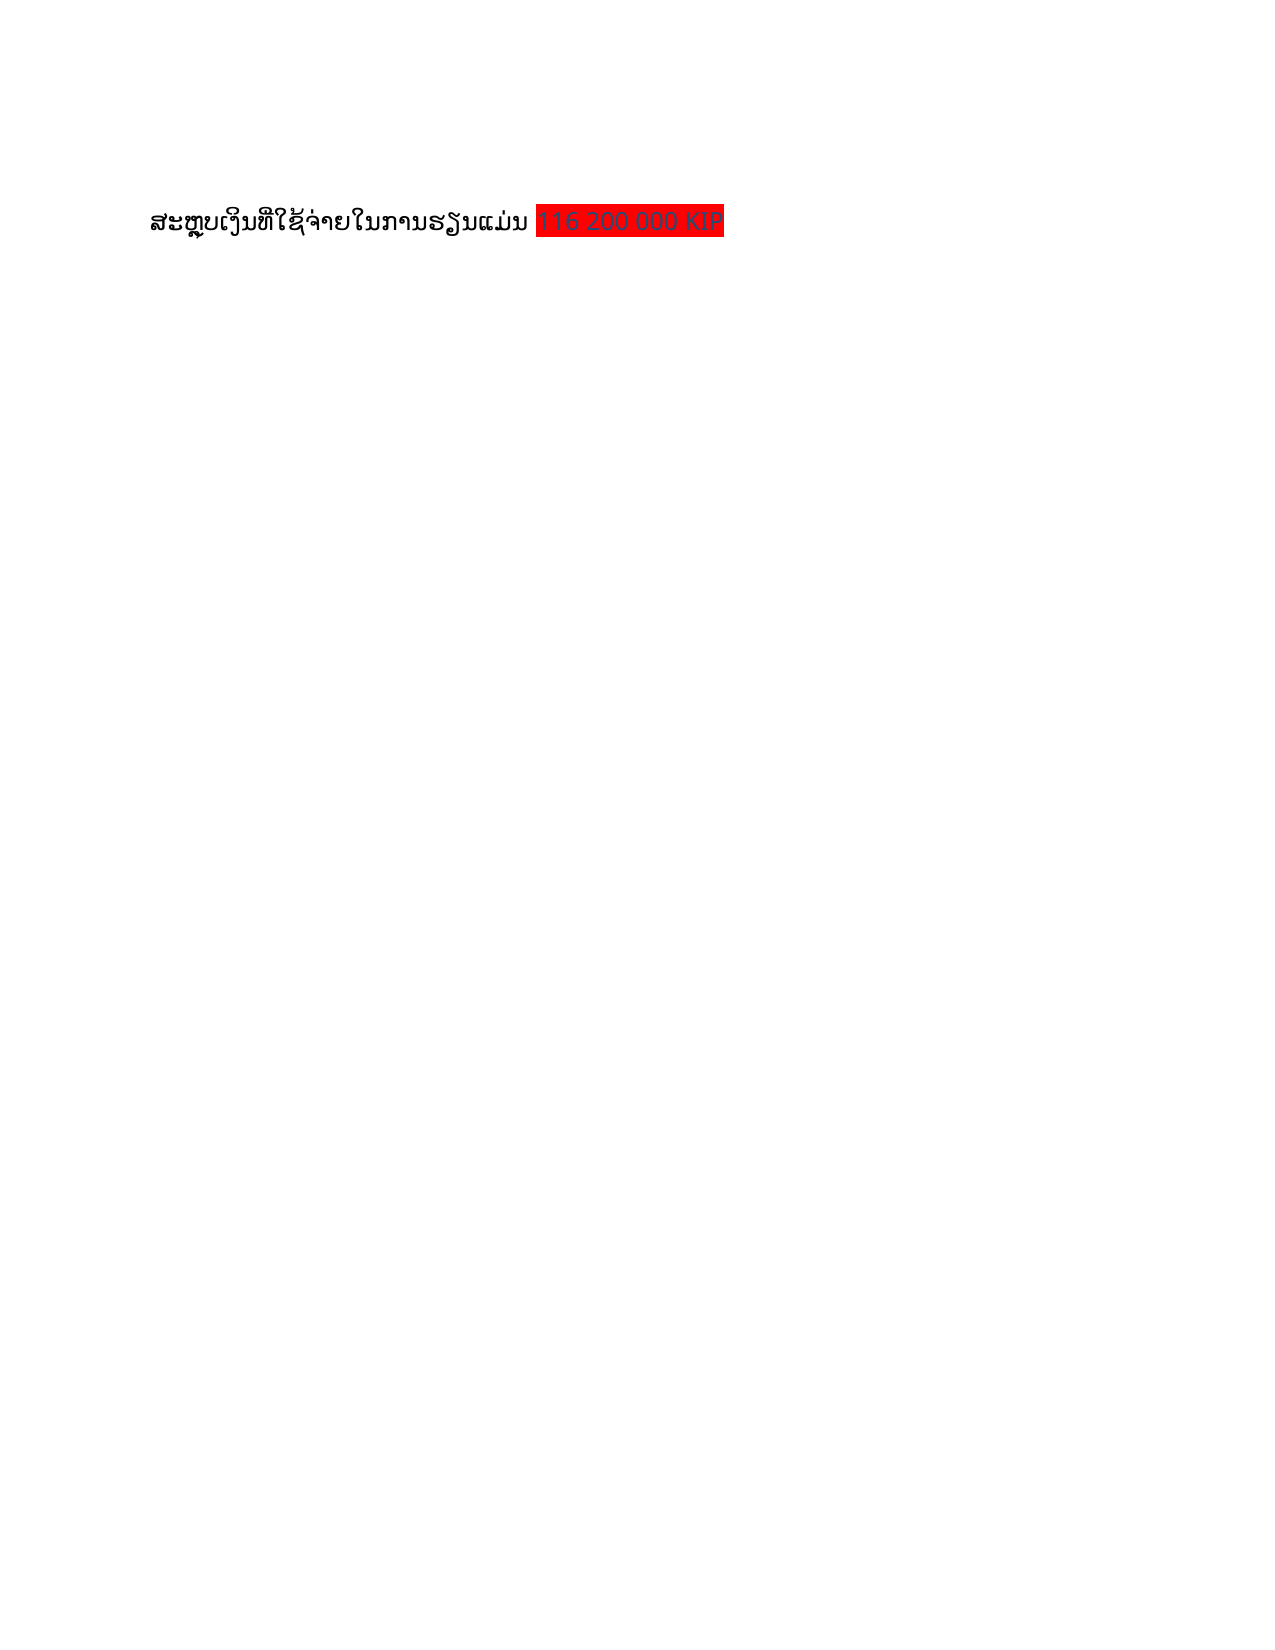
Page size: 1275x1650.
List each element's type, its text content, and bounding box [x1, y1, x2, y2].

text ສະຫຼຸບເງິນທີ່ໃຊ້ຈ່າຍໃນການຮຽນແມ່ນ 116 200 000 KIP [150, 203, 1125, 237]
